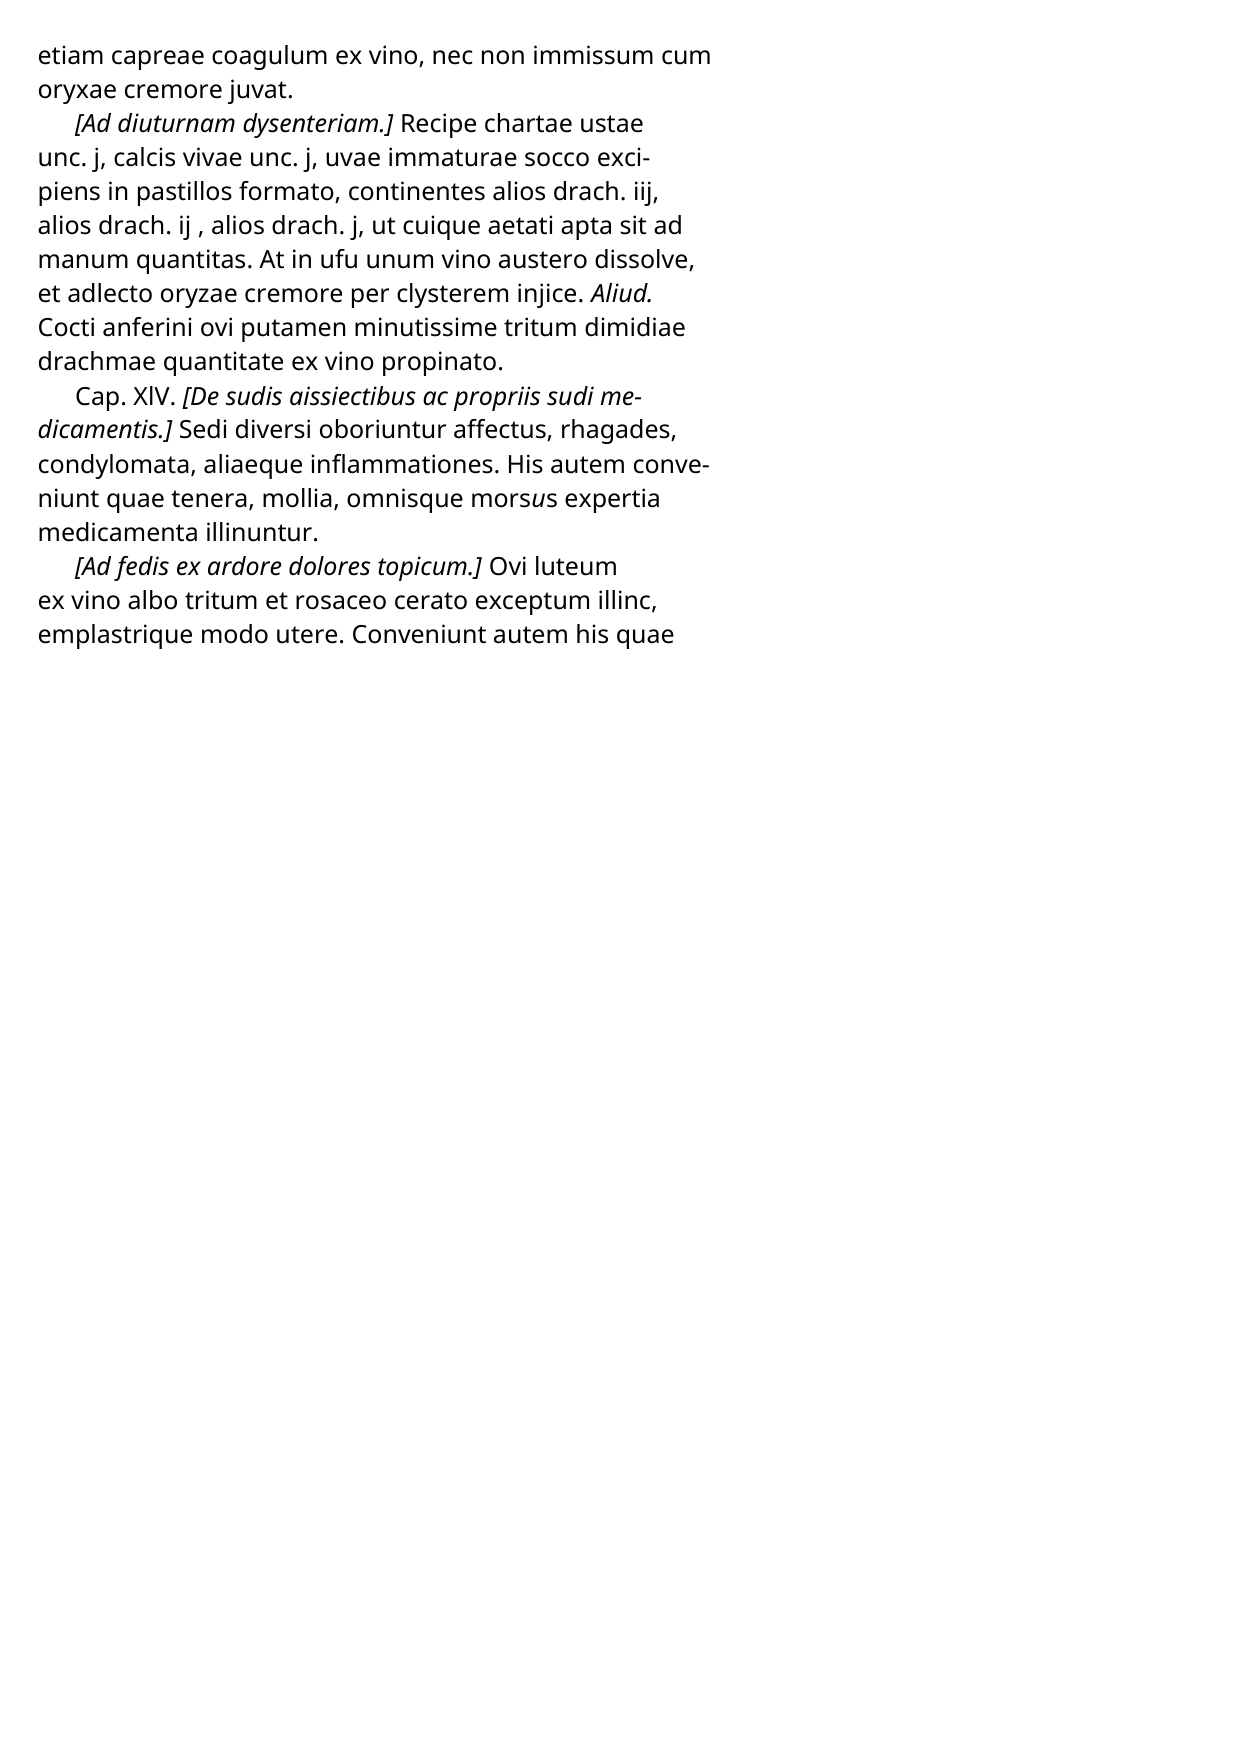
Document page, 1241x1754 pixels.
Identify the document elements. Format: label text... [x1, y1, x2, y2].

text [Ad fedis ex ardore dolores topicum.] Ovi luteum ex vino albo tritum et rosaceo cerato exceptum illinc, emplastrique modo utere. Conveniunt autem his quae [37, 548, 1203, 651]
text [Ad diuturnam dysenteriam.] Recipe chartae ustae unc. j, calcis vivae unc. j, uvae immaturae socco exci- piens in pastillos formato, continentes alios drach. iij, alios drach. ij , alios drach. j, ut cuique aetati apta sit ad manum quantitas. At in ufu unum vino austero dissolve, et adlecto oryzae cremore per clysterem injice. Aliud. Cocti anferini ovi putamen minutissime tritum dimidiae drachmae quantitate ex vino propinato. [37, 106, 1203, 378]
text Cap. XlV. [De sudis aissiectibus ac propriis sudi me- dicamentis.] Sedi diversi oboriuntur affectus, rhagades, condylomata, aliaeque inflammationes. His autem conve- niunt quae tenera, mollia, omnisque morsus expertia medicamenta illinuntur. [37, 378, 1203, 548]
text etiam capreae coagulum ex vino, nec non immissum cum oryxae cremore juvat. [37, 37, 1203, 106]
